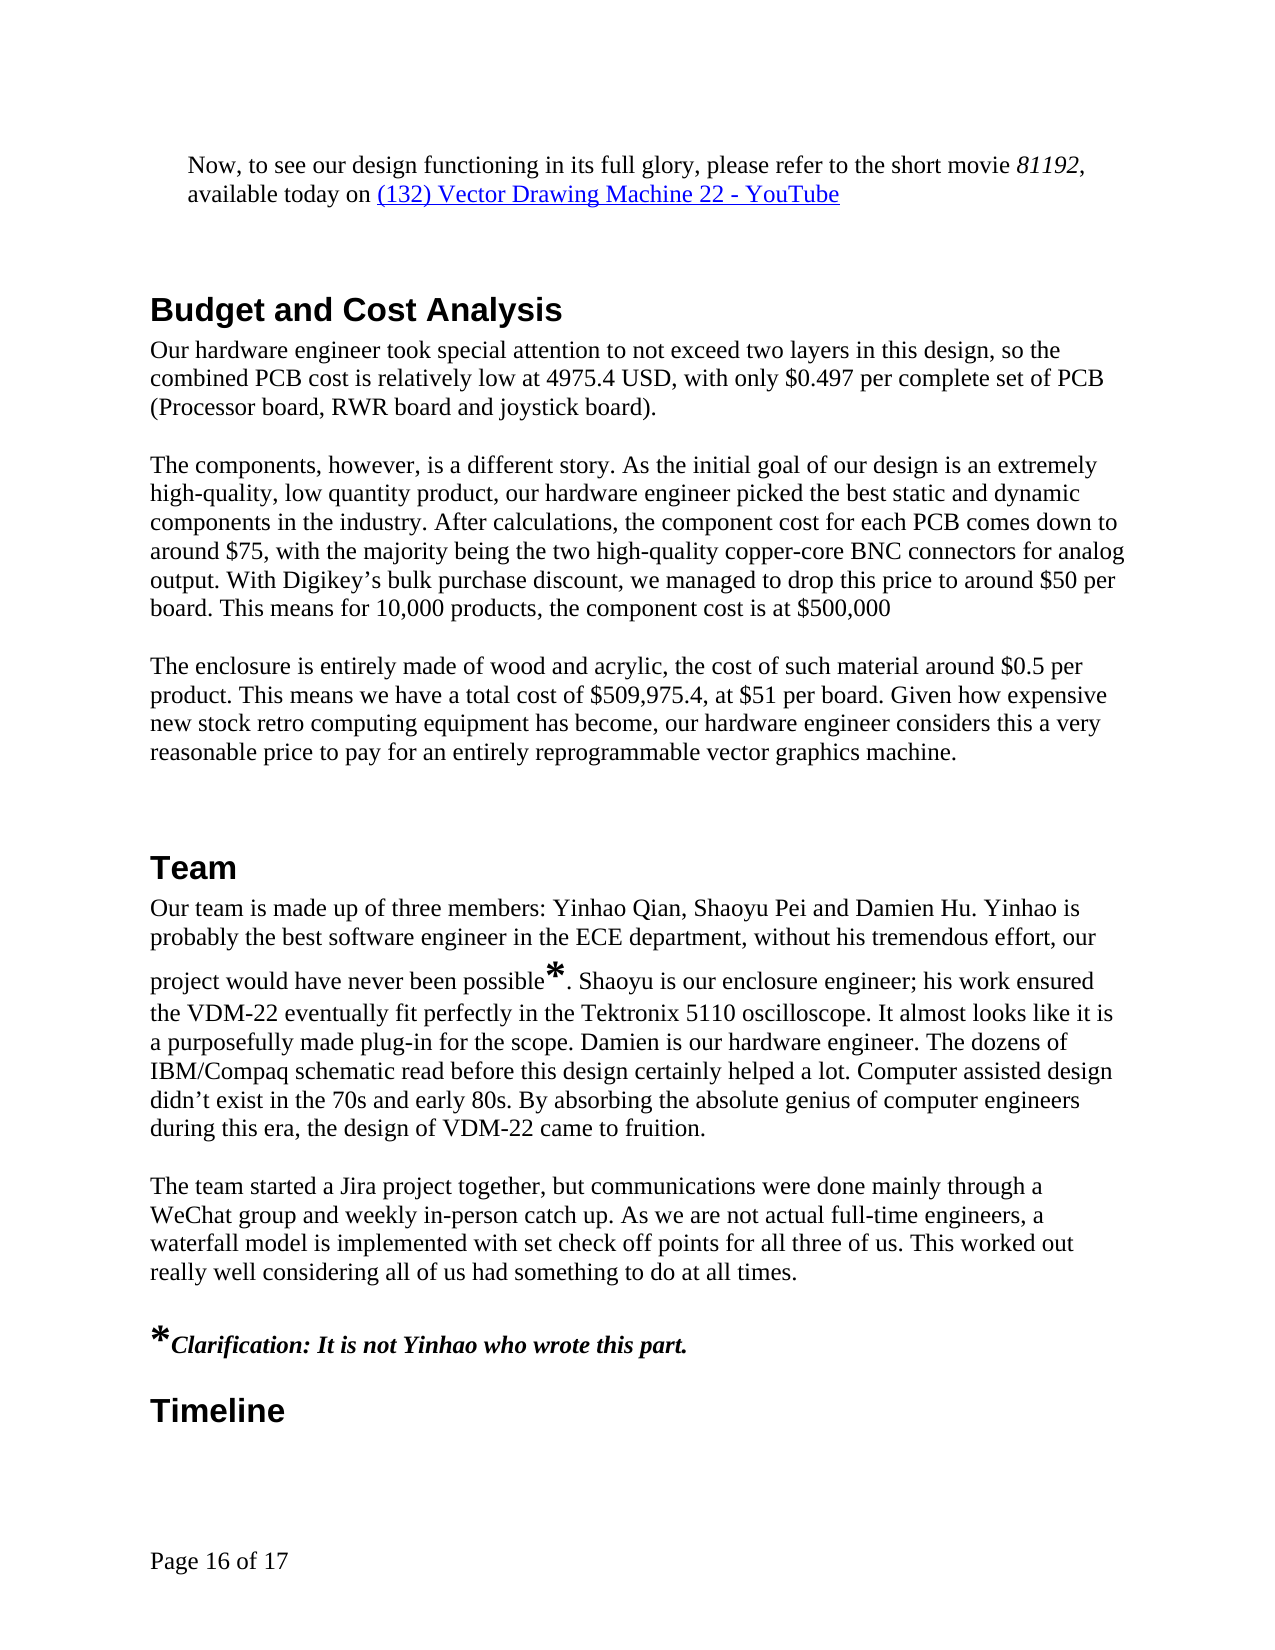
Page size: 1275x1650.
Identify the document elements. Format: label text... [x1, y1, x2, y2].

text The team started a Jira project together, but communications were done mainly through a WeChat group and weekly in-person catch up. As we are not actual full-time engineers, a waterfall model is implemented with set check off points for all three of us. This worked out really well considering all of us had something to do at all times. [150, 1171, 1125, 1286]
text *Clarification: It is not Yinhao who wrote this part. [150, 1315, 1125, 1363]
text The enclosure is entirely made of wood and acrylic, the cost of such material around $0.5 per product. This means we have a total cost of $509,975.4, at $51 per board. Given how expensive new stock retro computing equipment has become, our hardware engineer considers this a very reasonable price to pay for an entirely reprogrammable vector graphics machine. [150, 651, 1125, 766]
text Now, to see our design functioning in its full glory, please refer to the short movie 81192, available today on (132) Vector Drawing Machine 22 - YouTube [187, 150, 1125, 207]
subtitle Team [150, 848, 1125, 887]
text Our team is made up of three members: Yinhao Qian, Shaoyu Pei and Damien Hu. Yinhao is probably the best software engineer in the ECE department, without his tremendous effort, our project would have never been possible*. Shaoyu is our enclosure engineer; his work ensured the VDM-22 eventually fit perfectly in the Tektronix 5110 oscilloscope. It almost looks like it is a purposefully made plug-in for the scope. Damien is our hardware engineer. The dozens of IBM/Compaq schematic read before this design certainly helped a lot. Computer assisted design didn’t exist in the 70s and early 80s. By absorbing the absolute genius of computer engineers during this era, the design of VDM-22 came to fruition. [150, 893, 1125, 1142]
text The components, however, is a different story. As the initial goal of our design is an extremely high-quality, low quantity product, our hardware engineer picked the best static and dynamic components in the industry. After calculations, the component cost for each PCB comes down to around $75, with the majority being the two high-quality copper-core BNC connectors for analog output. With Digikey’s bulk purchase discount, we managed to drop this price to around $50 per board. This means for 10,000 products, the component cost is at $500,000 [150, 450, 1125, 622]
text Our hardware engineer took special attention to not exceed two layers in this design, so the combined PCB cost is relatively low at 4975.4 USD, with only $0.497 per complete set of PCB (Processor board, RWR board and joystick board). [150, 335, 1125, 421]
text Timeline [150, 1391, 1125, 1430]
subtitle Budget and Cost Analysis [150, 290, 1125, 328]
